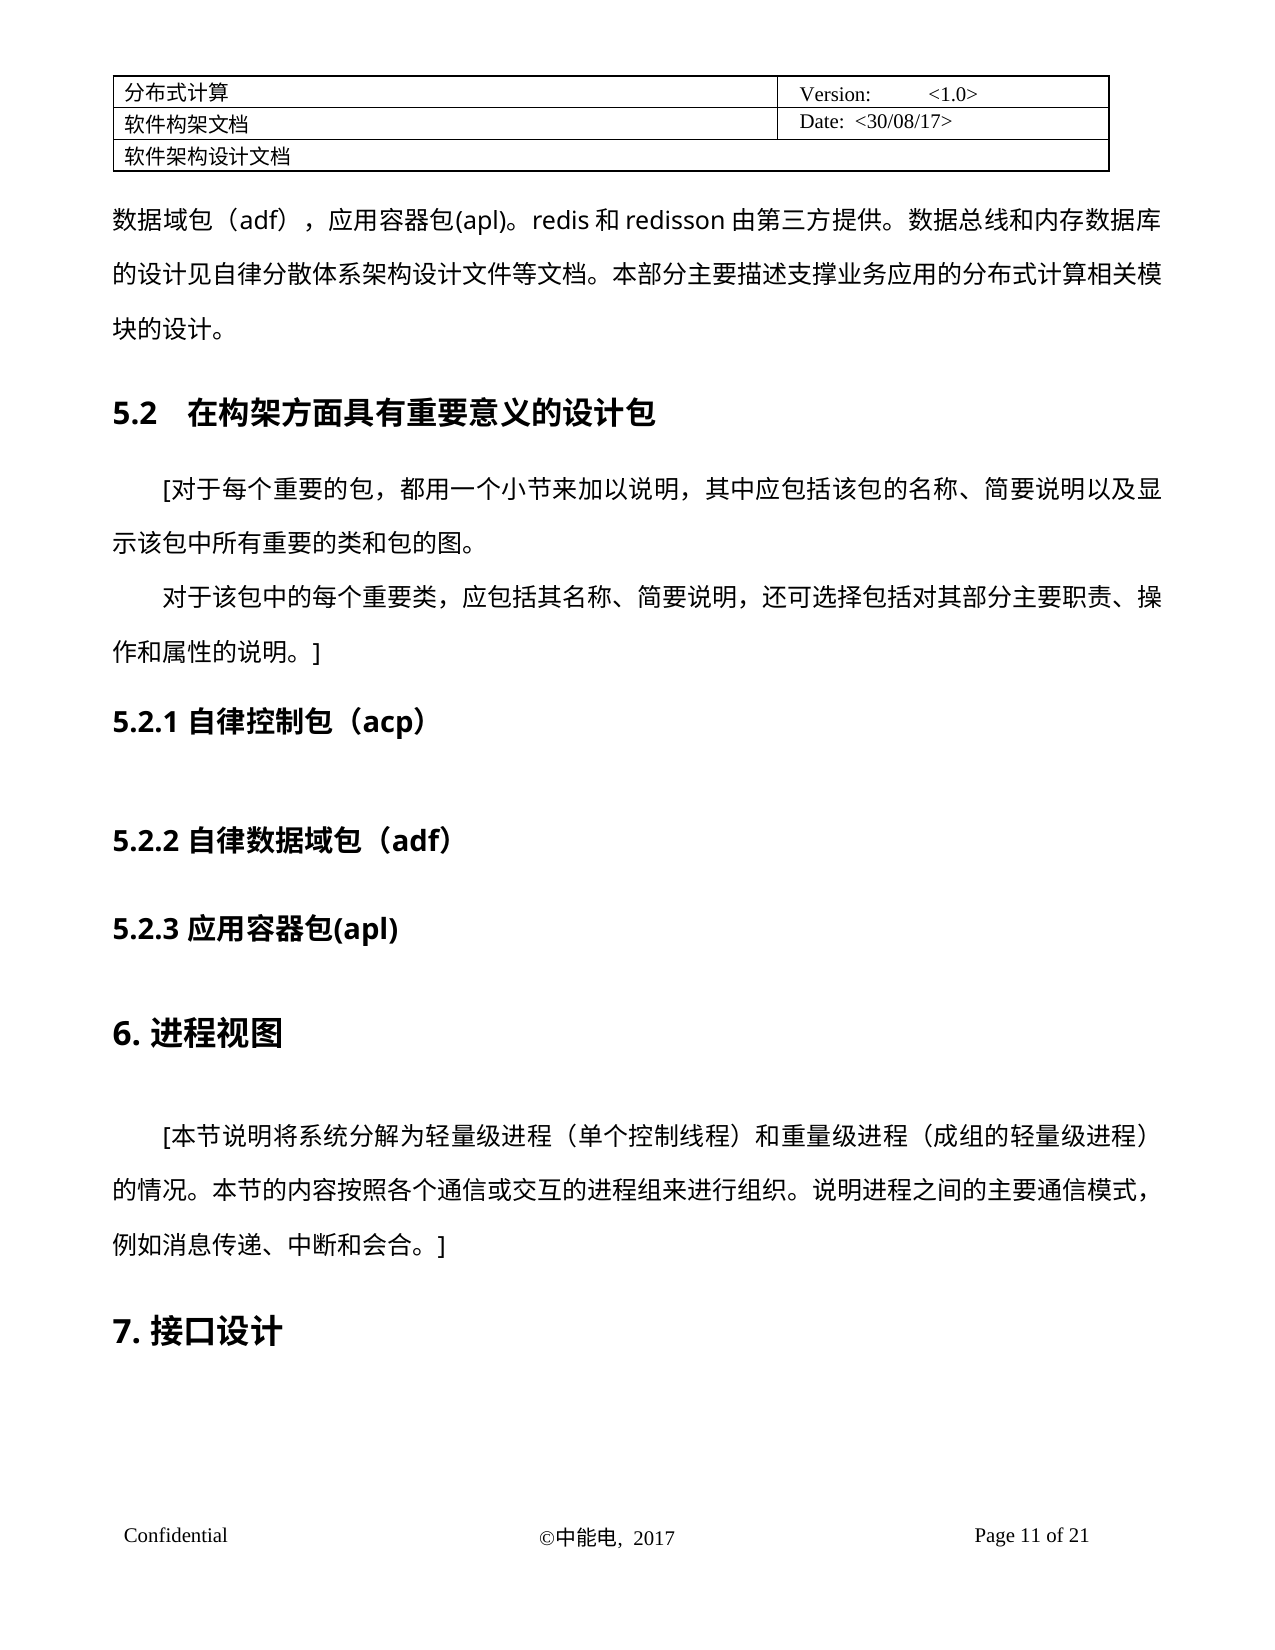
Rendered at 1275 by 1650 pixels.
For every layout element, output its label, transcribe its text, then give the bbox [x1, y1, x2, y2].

subtitle 自律数据域包（adf） [112, 817, 1162, 860]
subtitle 接口设计 [112, 1304, 1162, 1353]
subtitle 应用容器包(apl) [112, 906, 1162, 948]
text 对于该包中的每个重要类，应包括其名称、简要说明，还可选择包括对其部分主要职责、操作和属性的说明。] [112, 578, 1162, 668]
text [本节说明将系统分解为轻量级进程（单个控制线程）和重量级进程（成组的轻量级进程）的情况。本节的内容按照各个通信或交互的进程组来进行组织。说明进程之间的主要通信模式，例如消息传递、中断和会合。] [112, 1116, 1162, 1261]
text [对于每个重要的包，都用一个小节来加以说明，其中应包括该包的名称、简要说明以及显示该包中所有重要的类和包的图。 [112, 469, 1162, 560]
subtitle 自律控制包（acp） [112, 699, 1162, 741]
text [112, 200, 1162, 345]
subtitle 在构架方面具有重要意义的设计包 [112, 388, 1162, 434]
subtitle 进程视图 [112, 1007, 1162, 1055]
